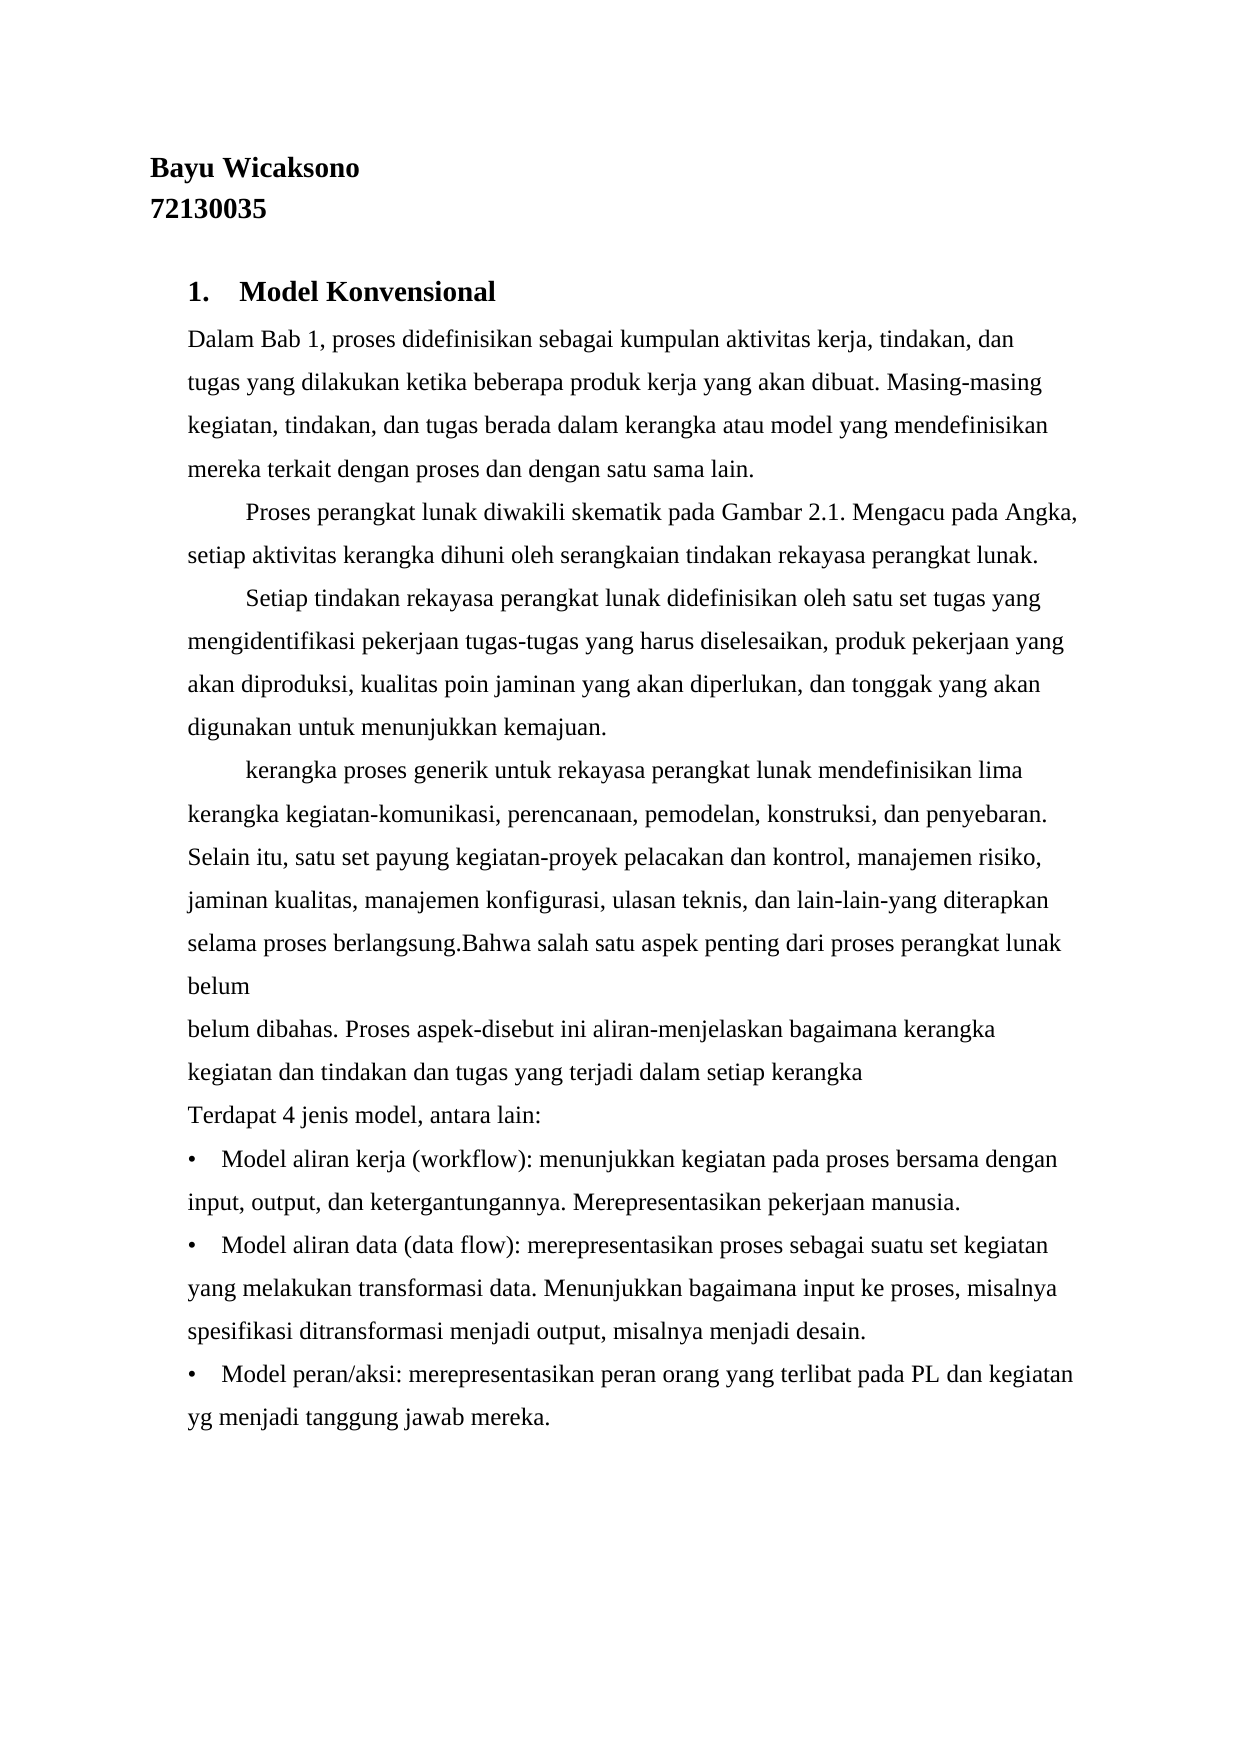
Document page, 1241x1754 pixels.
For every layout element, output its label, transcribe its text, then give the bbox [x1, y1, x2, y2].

text kegiatan, tindakan, dan tugas berada dalam kerangka atau model yang mendefinisikan mereka terkait dengan proses dan dengan satu sama lain. [187, 411, 1090, 482]
text kegiatan dan tindakan dan tugas yang terjadi dalam setiap kerangka Terdapat 4 jenis model, antara lain: • Model aliran kerja (workflow): menunjukkan kegiatan pada proses bersama dengan input, output, dan ketergantungannya. Merepresentasikan pekerjaan manusia. • Model aliran data (data flow): merepresentasikan proses sebagai suatu set kegiatan yang melakukan transformasi data. Menunjukkan bagaimana input ke proses, misalnya spesifikasi ditransformasi menjadi output, misalnya menjadi desain. • Model peran/aksi: merepresentasikan peran orang yang terlibat pada PL dan kegiatan yg menjadi tanggung jawab mereka. [187, 1057, 1090, 1431]
text kerangka proses generik untuk rekayasa perangkat lunak mendefinisikan lima kerangka kegiatan-komunikasi, perencanaan, pemodelan, konstruksi, dan penyebaran. Selain itu, satu set payung kegiatan-proyek pelacakan dan kontrol, manajemen risiko, jaminan kualitas, manajemen konfigurasi, ulasan teknis, dan lain-lain-yang diterapkan selama proses berlangsung.Bahwa salah satu aspek penting dari proses perangkat lunak belum [187, 756, 1090, 1000]
text belum dibahas. Proses aspek-disebut ini aliran-menjelaskan bagaimana kerangka [187, 1014, 1090, 1043]
text 72130035 [150, 191, 1090, 225]
text tugas yang dilakukan ketika beberapa produk kerja yang akan dibuat. Masing-masing [187, 367, 1090, 396]
text Setiap tindakan rekayasa perangkat lunak didefinisikan oleh satu set tugas yang mengidentifikasi pekerjaan tugas-tugas yang harus diselesaikan, produk pekerjaan yang akan diproduksi, kualitas poin jaminan yang akan diperlukan, dan tonggak yang akan digunakan untuk menunjukkan kemajuan. [187, 583, 1090, 741]
text Dalam Bab 1, proses didefinisikan sebagai kumpulan aktivitas kerja, tindakan, dan [187, 324, 1090, 353]
list Model Konvensional [187, 274, 1090, 308]
text Bayu Wicaksono [150, 150, 1090, 183]
text Proses perangkat lunak diwakili skematik pada Gambar 2.1. Mengacu pada Angka, setiap aktivitas kerangka dihuni oleh serangkaian tindakan rekayasa perangkat lunak. [187, 497, 1090, 569]
